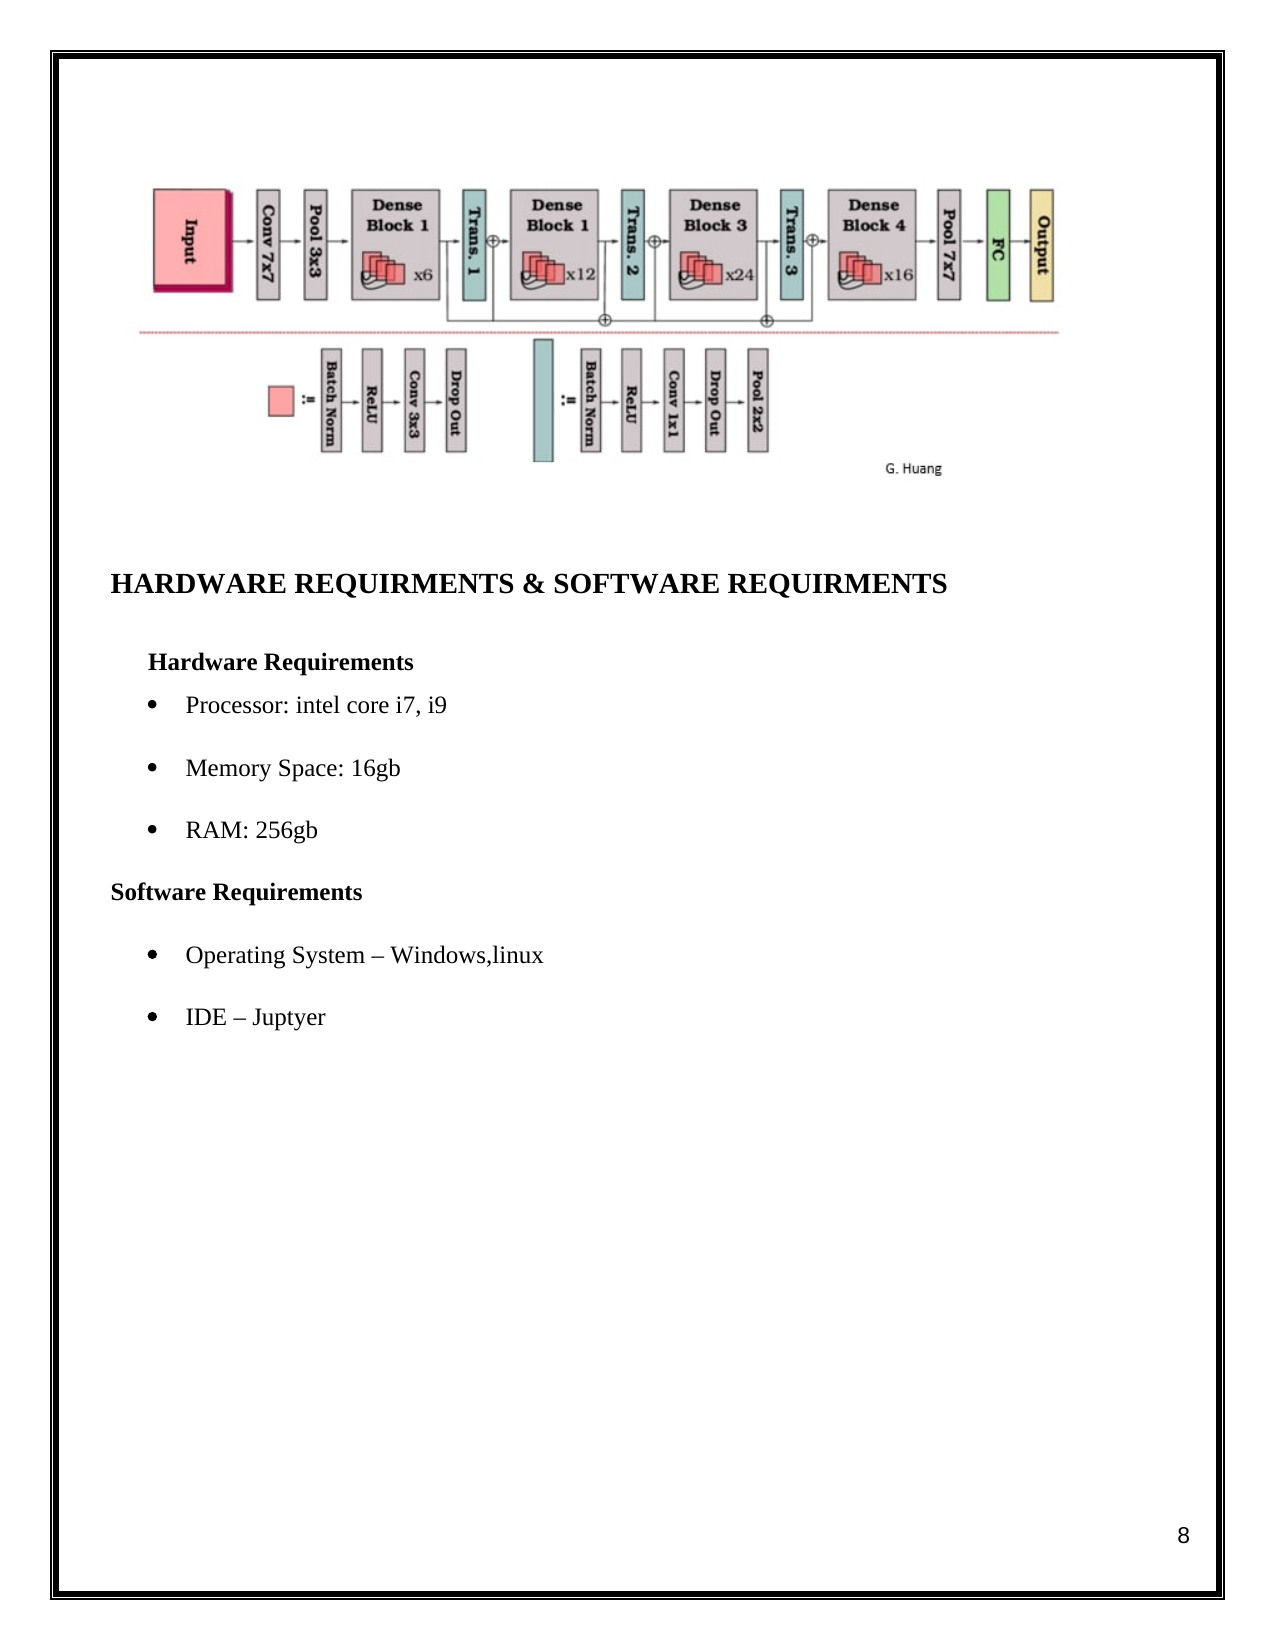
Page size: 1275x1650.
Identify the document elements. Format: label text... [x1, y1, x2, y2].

text HARDWARE REQUIRMENTS & SOFTWARE REQUIRMENTS [110, 566, 1190, 599]
picture [122, 141, 1098, 545]
list Operating System – Windows,linux [148, 940, 1190, 968]
list RAM: 256gb [148, 815, 1190, 844]
list Memory Space: 16gb [148, 753, 1190, 782]
text Software Requirements [110, 877, 1190, 906]
list Processor: intel core i7, i9 [148, 691, 1190, 719]
text Hardware Requirements [110, 647, 1190, 676]
list IDE – Juptyer [148, 1002, 1190, 1031]
